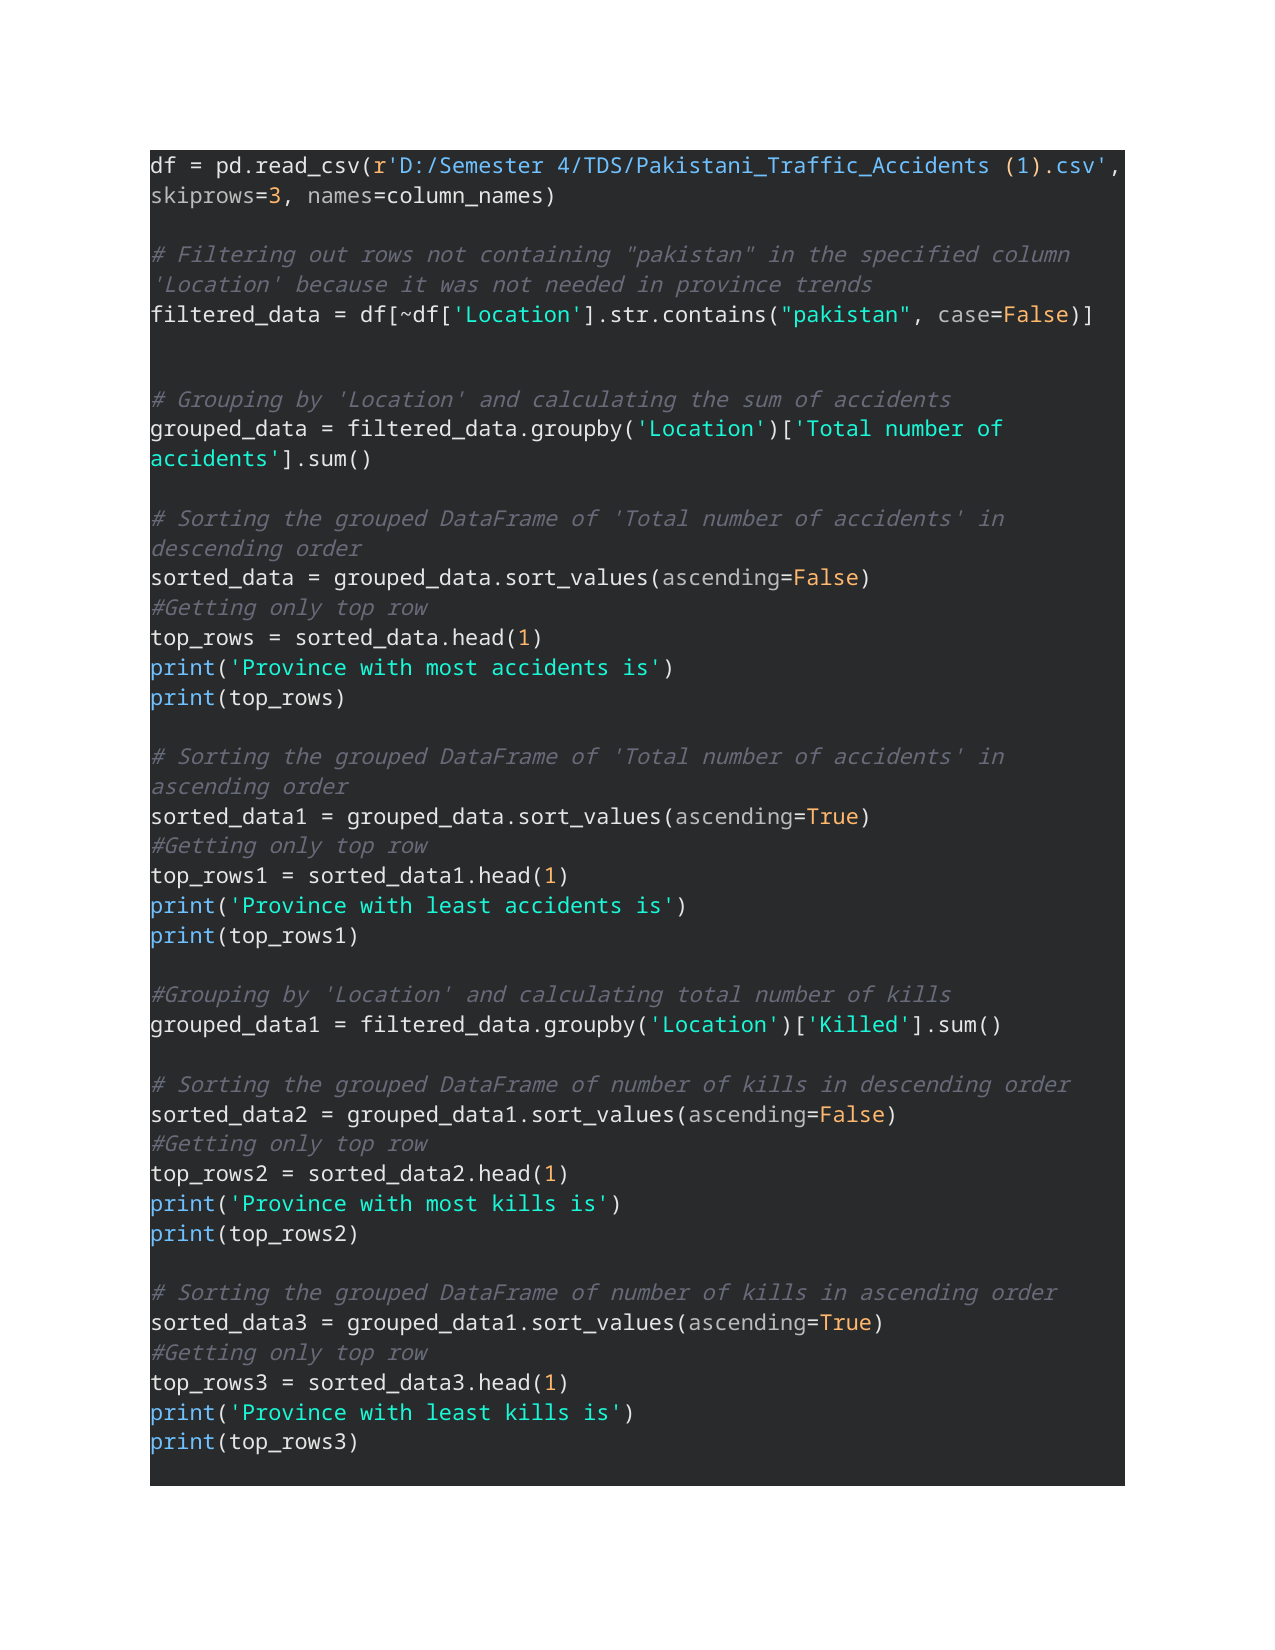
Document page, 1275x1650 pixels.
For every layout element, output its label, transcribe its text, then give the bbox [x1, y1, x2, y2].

text # Sorting the grouped DataFrame of number of kills in ascending order [150, 1277, 1125, 1307]
text print(top_rows1) [150, 920, 1125, 949]
text #Grouping by 'Location' and calculating total number of kills [150, 979, 1125, 1009]
text print('Province with most kills is') [150, 1188, 1125, 1218]
text # Sorting the grouped DataFrame of 'Total number of accidents' in ascending order [150, 741, 1125, 801]
text print('Province with least kills is') [150, 1396, 1125, 1426]
text print('Province with most accidents is') [150, 652, 1125, 681]
text print(top_rows2) [150, 1218, 1125, 1247]
text grouped_data1 = filtered_data.groupby('Location')['Killed'].sum() [150, 1009, 1125, 1039]
text sorted_data = grouped_data.sort_values(ascending=False) [150, 562, 1125, 592]
text top_rows1 = sorted_data1.head(1) [150, 860, 1125, 890]
text print('Province with least accidents is') [150, 890, 1125, 920]
text # Grouping by 'Location' and calculating the sum of accidents [150, 383, 1125, 413]
text top_rows3 = sorted_data3.head(1) [150, 1367, 1125, 1396]
text # Sorting the grouped DataFrame of number of kills in descending order [150, 1069, 1125, 1098]
text sorted_data3 = grouped_data1.sort_values(ascending=True) [150, 1307, 1125, 1337]
text print(top_rows) [150, 681, 1125, 711]
text top_rows = sorted_data.head(1) [150, 622, 1125, 652]
text print(top_rows3) [150, 1426, 1125, 1456]
text top_rows2 = sorted_data2.head(1) [150, 1158, 1125, 1188]
text df = pd.read_csv(r'D:/Semester 4/TDS/Pakistani_Traffic_Accidents (1).csv', skiprows=3, names=column_names) [150, 150, 1125, 209]
text #Getting only top row [150, 830, 1125, 860]
text sorted_data1 = grouped_data.sort_values(ascending=True) [150, 801, 1125, 830]
text #Getting only top row [150, 1128, 1125, 1158]
text # Filtering out rows not containing "pakistan" in the specified column 'Location' because it was not needed in province trends [150, 239, 1125, 299]
text #Getting only top row [150, 592, 1125, 622]
text #Getting only top row [150, 1337, 1125, 1367]
text sorted_data2 = grouped_data1.sort_values(ascending=False) [150, 1098, 1125, 1128]
text # Sorting the grouped DataFrame of 'Total number of accidents' in descending order [150, 503, 1125, 562]
text filtered_data = df[~df['Location'].str.contains("pakistan", case=False)] [150, 299, 1125, 329]
text grouped_data = filtered_data.groupby('Location')['Total number of accidents'].sum() [150, 413, 1125, 473]
